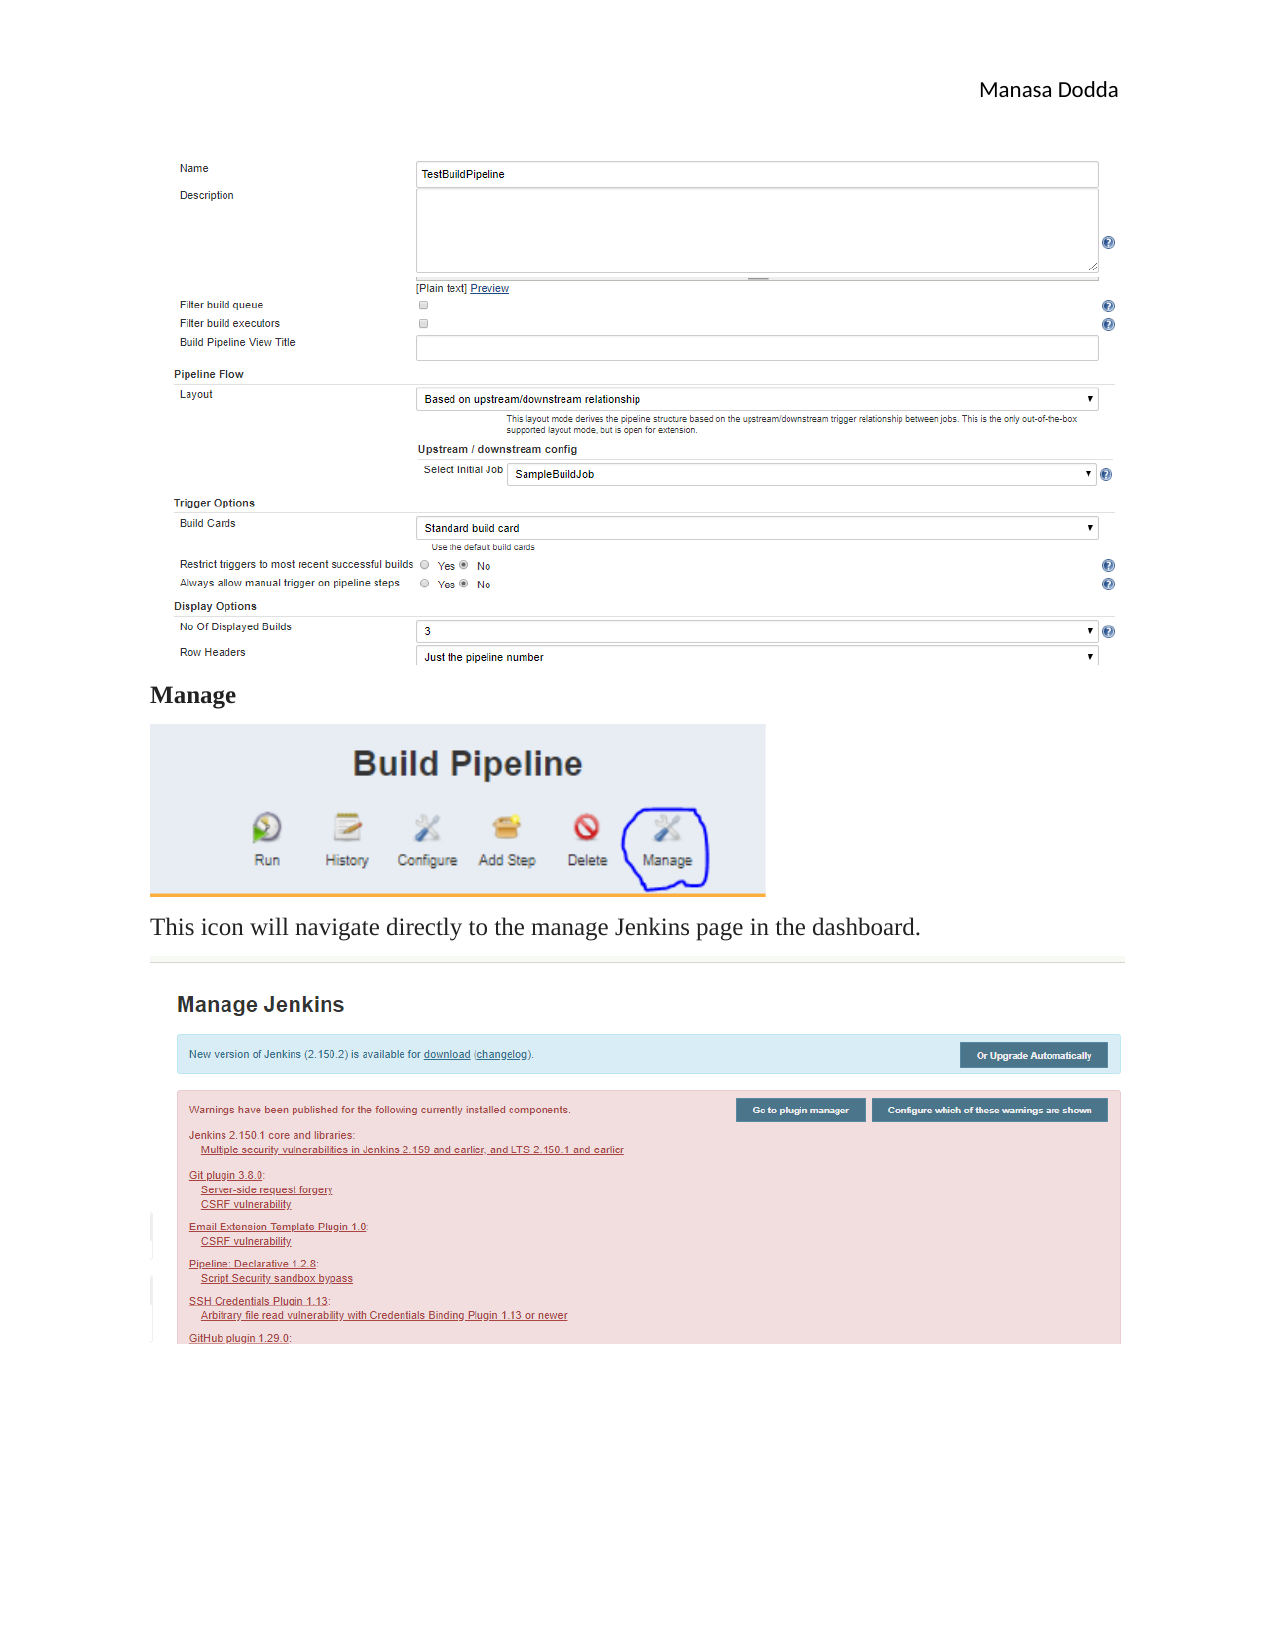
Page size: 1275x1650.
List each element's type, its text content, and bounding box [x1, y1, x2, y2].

picture [150, 150, 1125, 665]
text This icon will navigate directly to the manage Jenkins page in the dashboard. [150, 912, 1125, 941]
picture [150, 724, 766, 897]
picture [150, 956, 1125, 1344]
text Manage [150, 680, 1125, 709]
